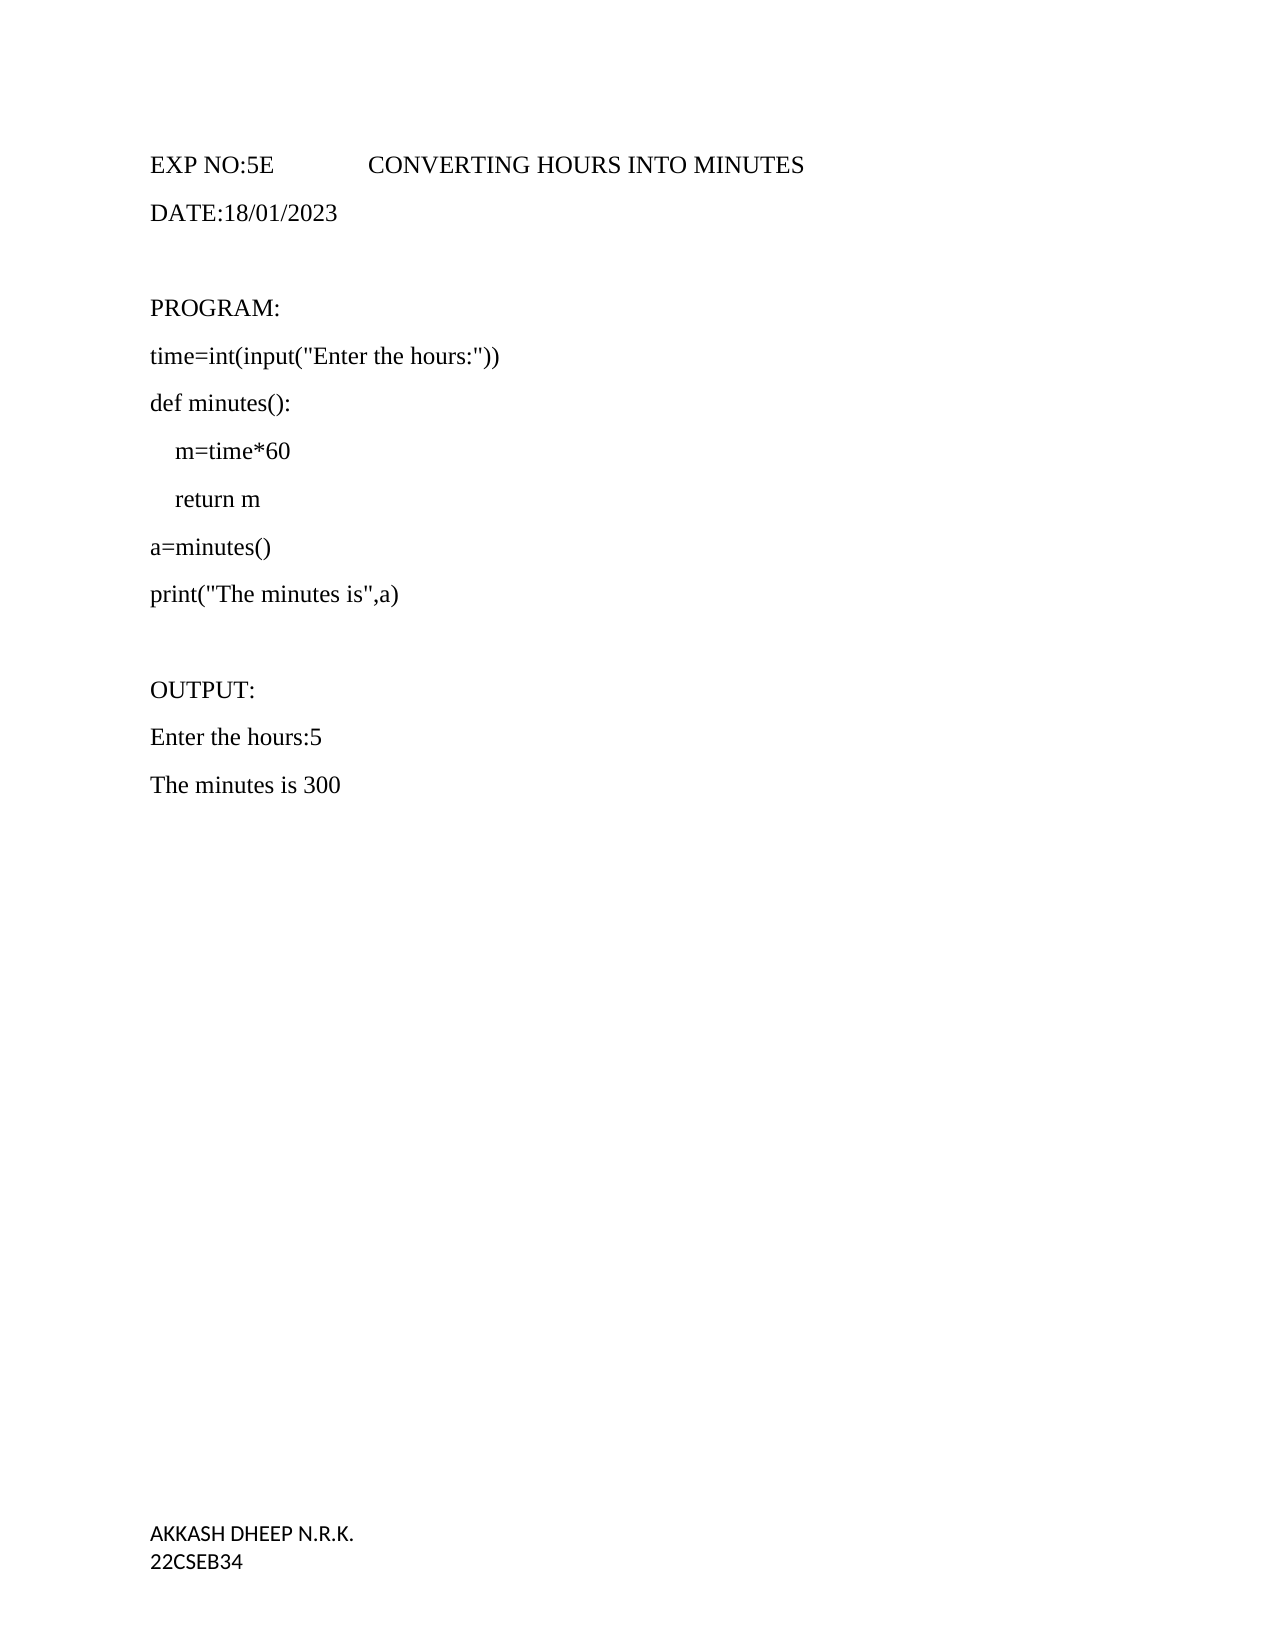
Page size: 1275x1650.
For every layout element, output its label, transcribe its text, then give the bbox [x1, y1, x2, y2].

text EXP NO:5E CONVERTING HOURS INTO MINUTES [150, 150, 1125, 179]
text return m [150, 484, 1125, 513]
text PROGRAM: [150, 293, 1125, 322]
text time=int(input("Enter the hours:")) [150, 341, 1125, 369]
text OUTPUT: [150, 675, 1125, 703]
text Enter the hours:5 [150, 722, 1125, 751]
text m=time*60 [150, 436, 1125, 465]
text def minutes(): [150, 388, 1125, 417]
text DATE:18/01/2023 [150, 198, 1125, 226]
text a=minutes() [150, 532, 1125, 560]
text The minutes is 300 [150, 770, 1125, 799]
text print("The minutes is",a) [150, 579, 1125, 608]
